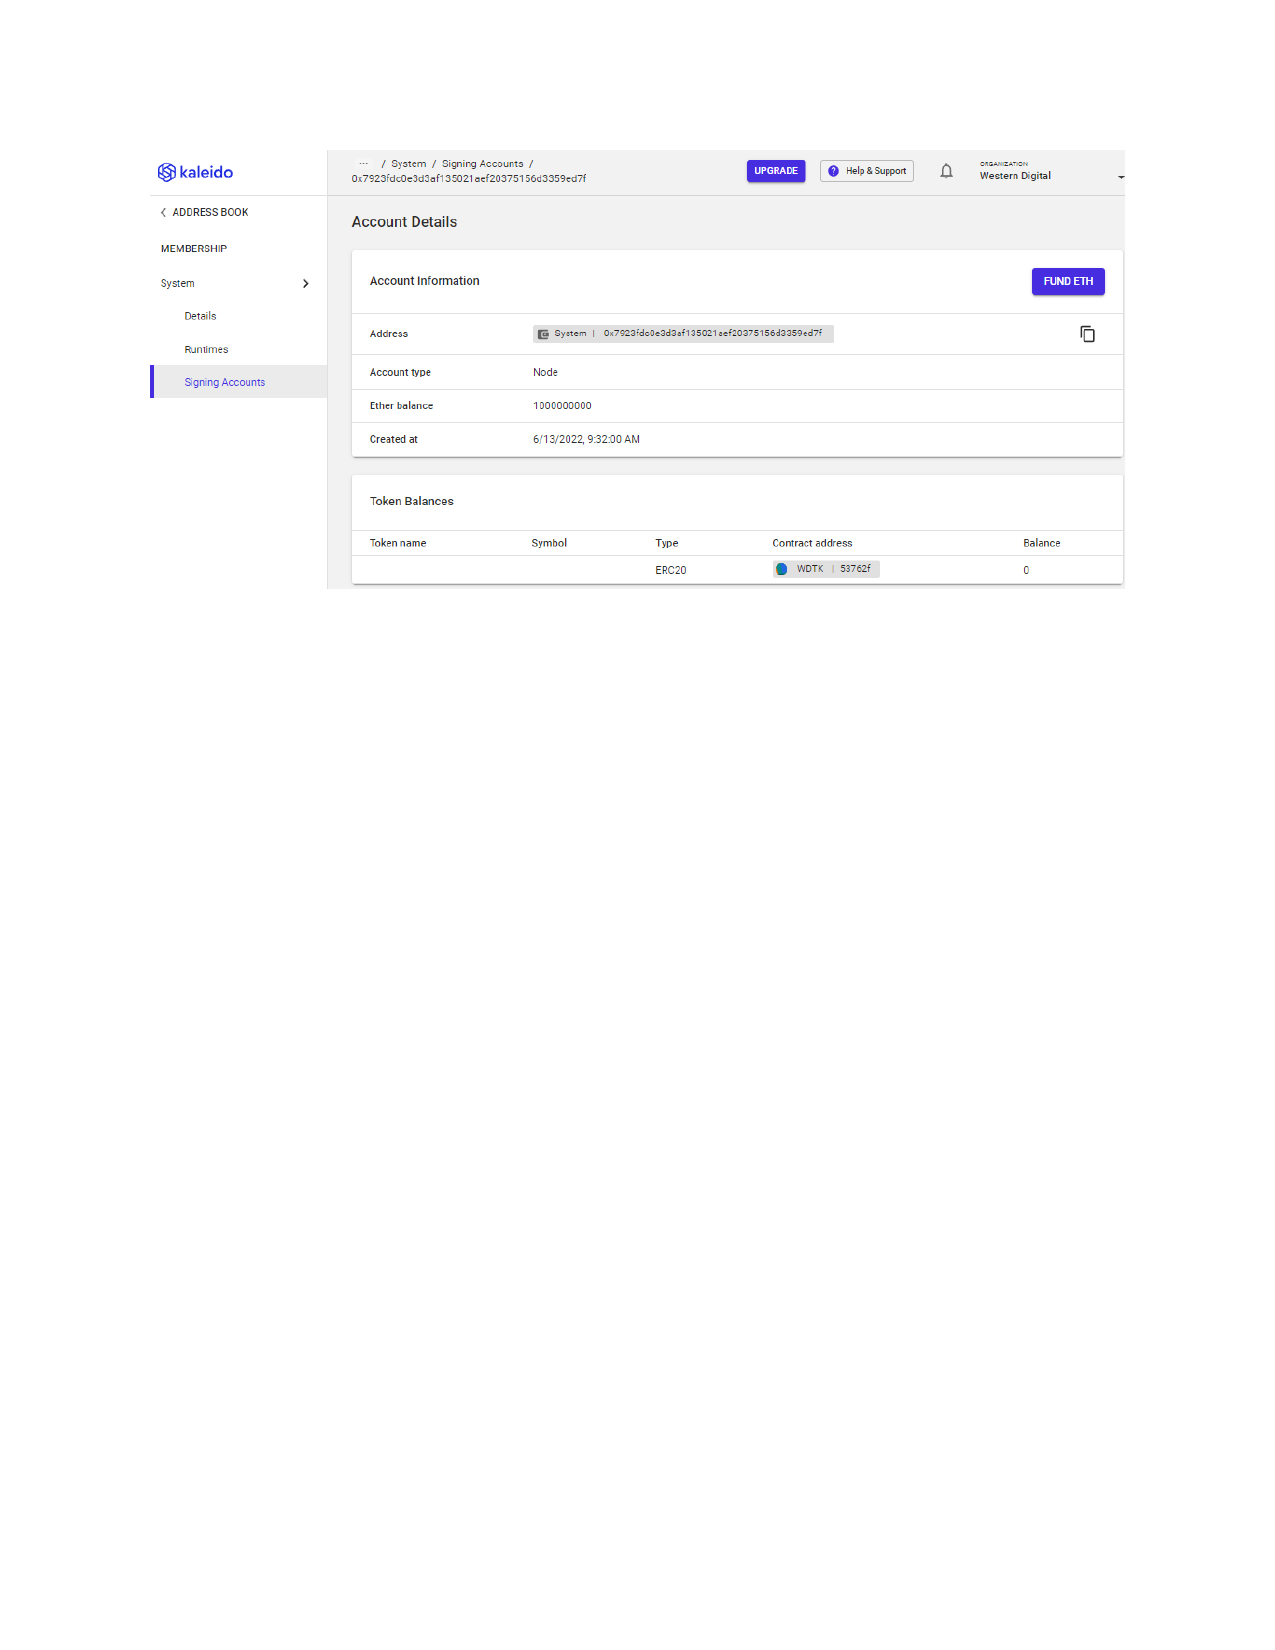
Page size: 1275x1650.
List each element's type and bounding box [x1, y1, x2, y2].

picture [150, 150, 1125, 589]
